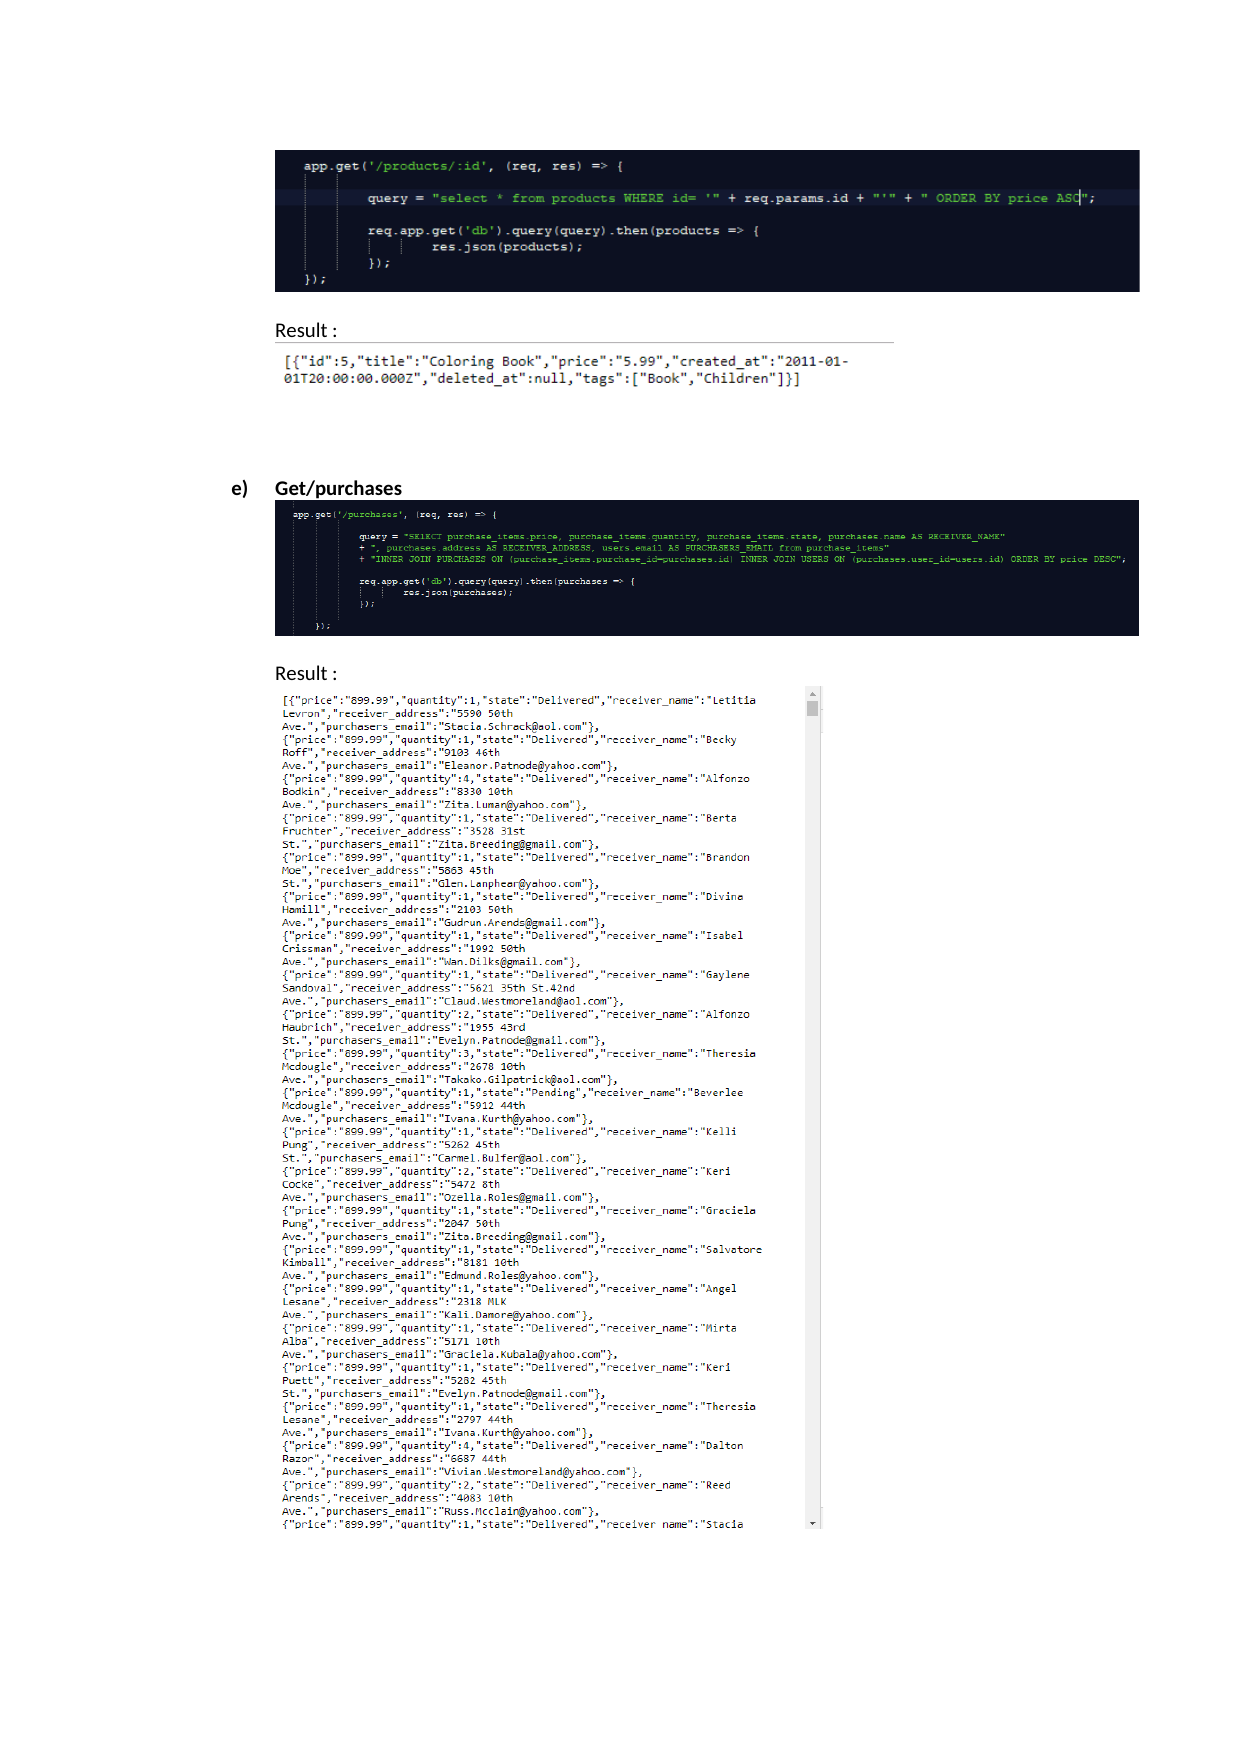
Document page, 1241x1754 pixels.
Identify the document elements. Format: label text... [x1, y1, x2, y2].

text Result : [275, 317, 1053, 343]
picture [275, 150, 1140, 292]
text Result : [231, 661, 1053, 686]
picture [275, 500, 1139, 636]
list Get/purchases [231, 475, 1053, 500]
picture [275, 686, 824, 1529]
picture [275, 342, 894, 424]
